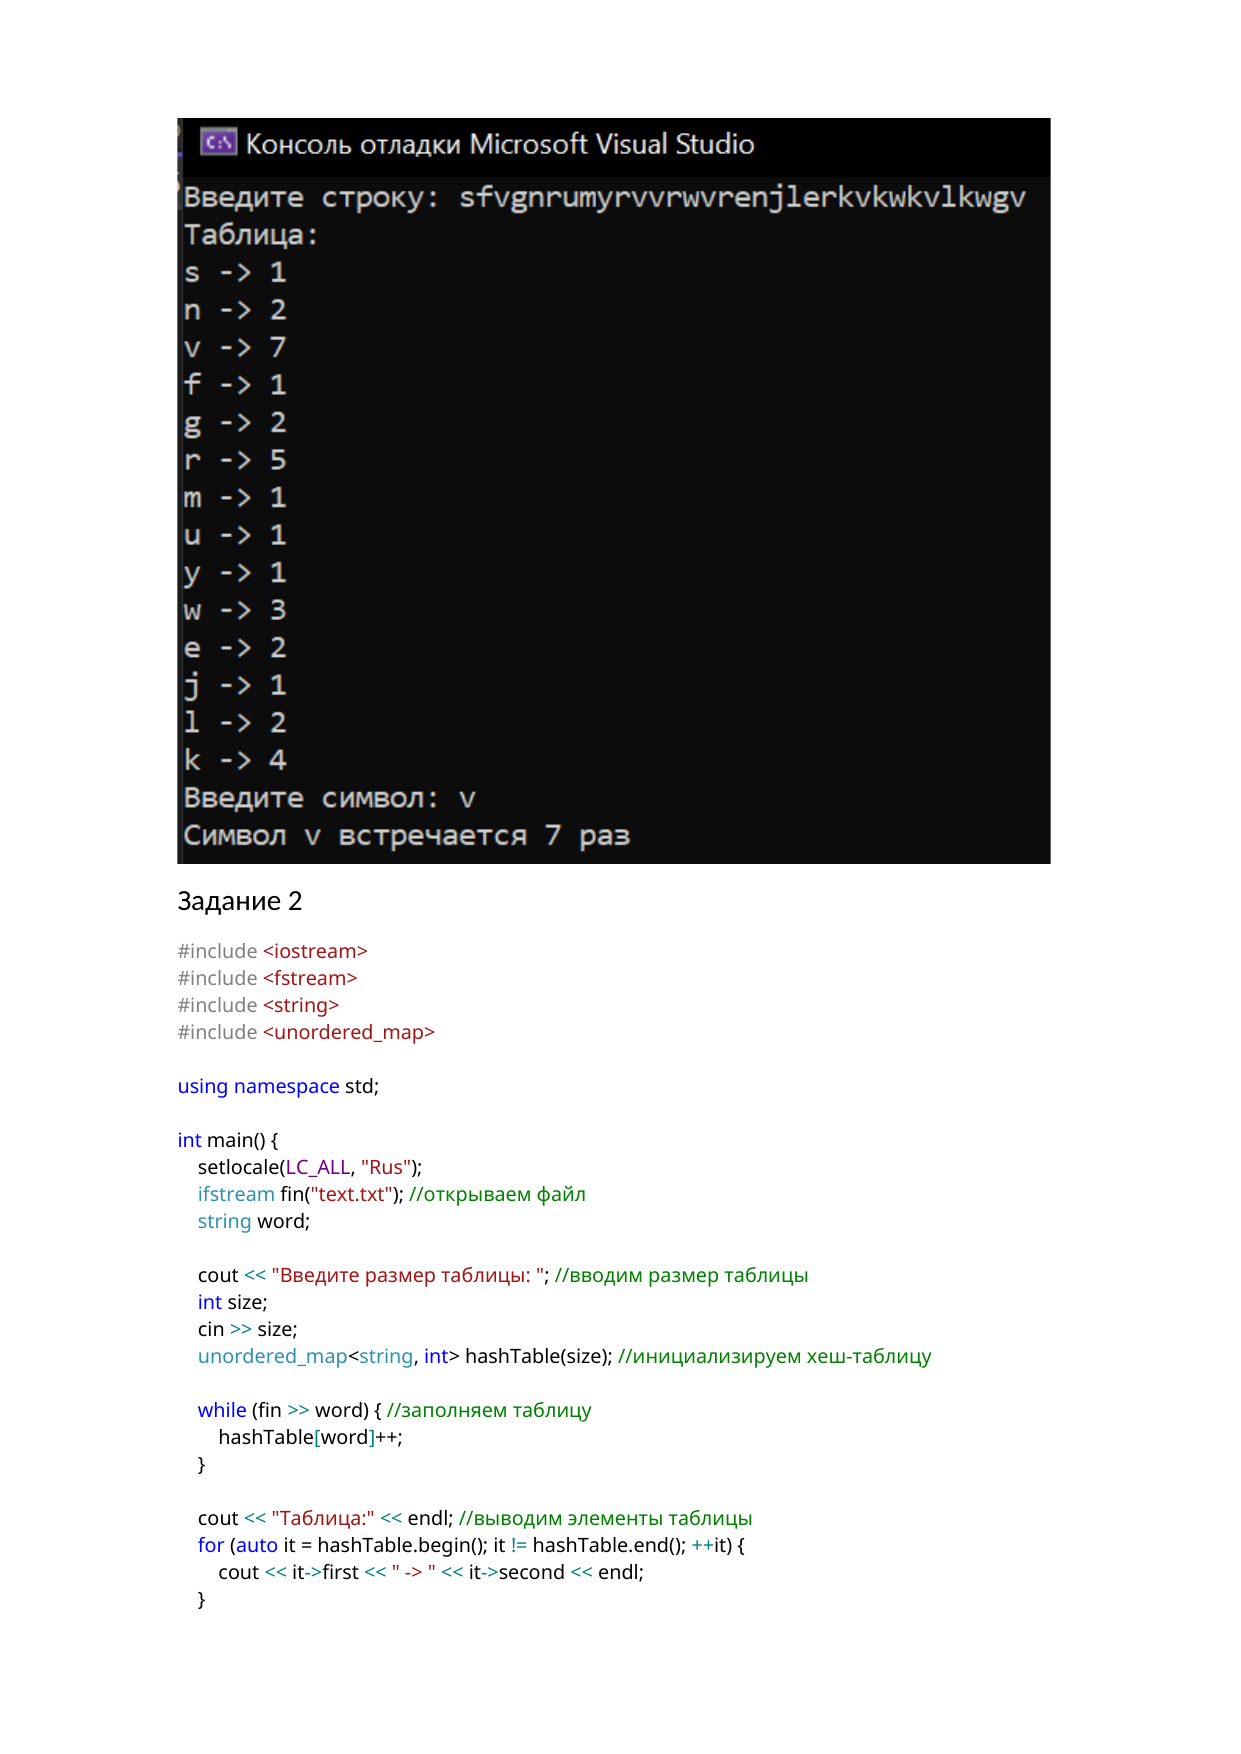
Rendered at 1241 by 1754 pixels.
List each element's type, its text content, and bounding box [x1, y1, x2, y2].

text int main() { [177, 1126, 1152, 1153]
text Задание 2 [177, 882, 1152, 918]
text ifstream fin("text.txt"); //открываем файл [177, 1180, 1152, 1207]
text using namespace std; [177, 1072, 1152, 1099]
text #include <string> [177, 991, 1152, 1018]
text setlocale(LC_ALL, "Rus"); [177, 1153, 1152, 1180]
text cout << "Введите размер таблицы: "; //вводим размер таблицы [177, 1261, 1152, 1288]
text hashTable[word]++; [177, 1423, 1152, 1450]
text string word; [177, 1207, 1152, 1234]
text #include <iostream> [177, 937, 1152, 964]
text cout << "Таблица:" << endl; //выводим элементы таблицы [177, 1504, 1152, 1531]
text } [177, 1450, 1152, 1477]
text cin >> size; [177, 1315, 1152, 1342]
text unordered_map<string, int> hashTable(size); //инициализируем хеш-таблицу [177, 1342, 1152, 1369]
text while (fin >> word) { //заполняем таблицу [177, 1396, 1152, 1423]
text cout << it->first << " -> " << it->second << endl; [177, 1558, 1152, 1585]
picture [177, 118, 1051, 864]
text #include <fstream> [177, 964, 1152, 991]
text for (auto it = hashTable.begin(); it != hashTable.end(); ++it) { [177, 1531, 1152, 1558]
text int size; [177, 1288, 1152, 1315]
text } [177, 1585, 1152, 1612]
text #include <unordered_map> [177, 1018, 1152, 1045]
